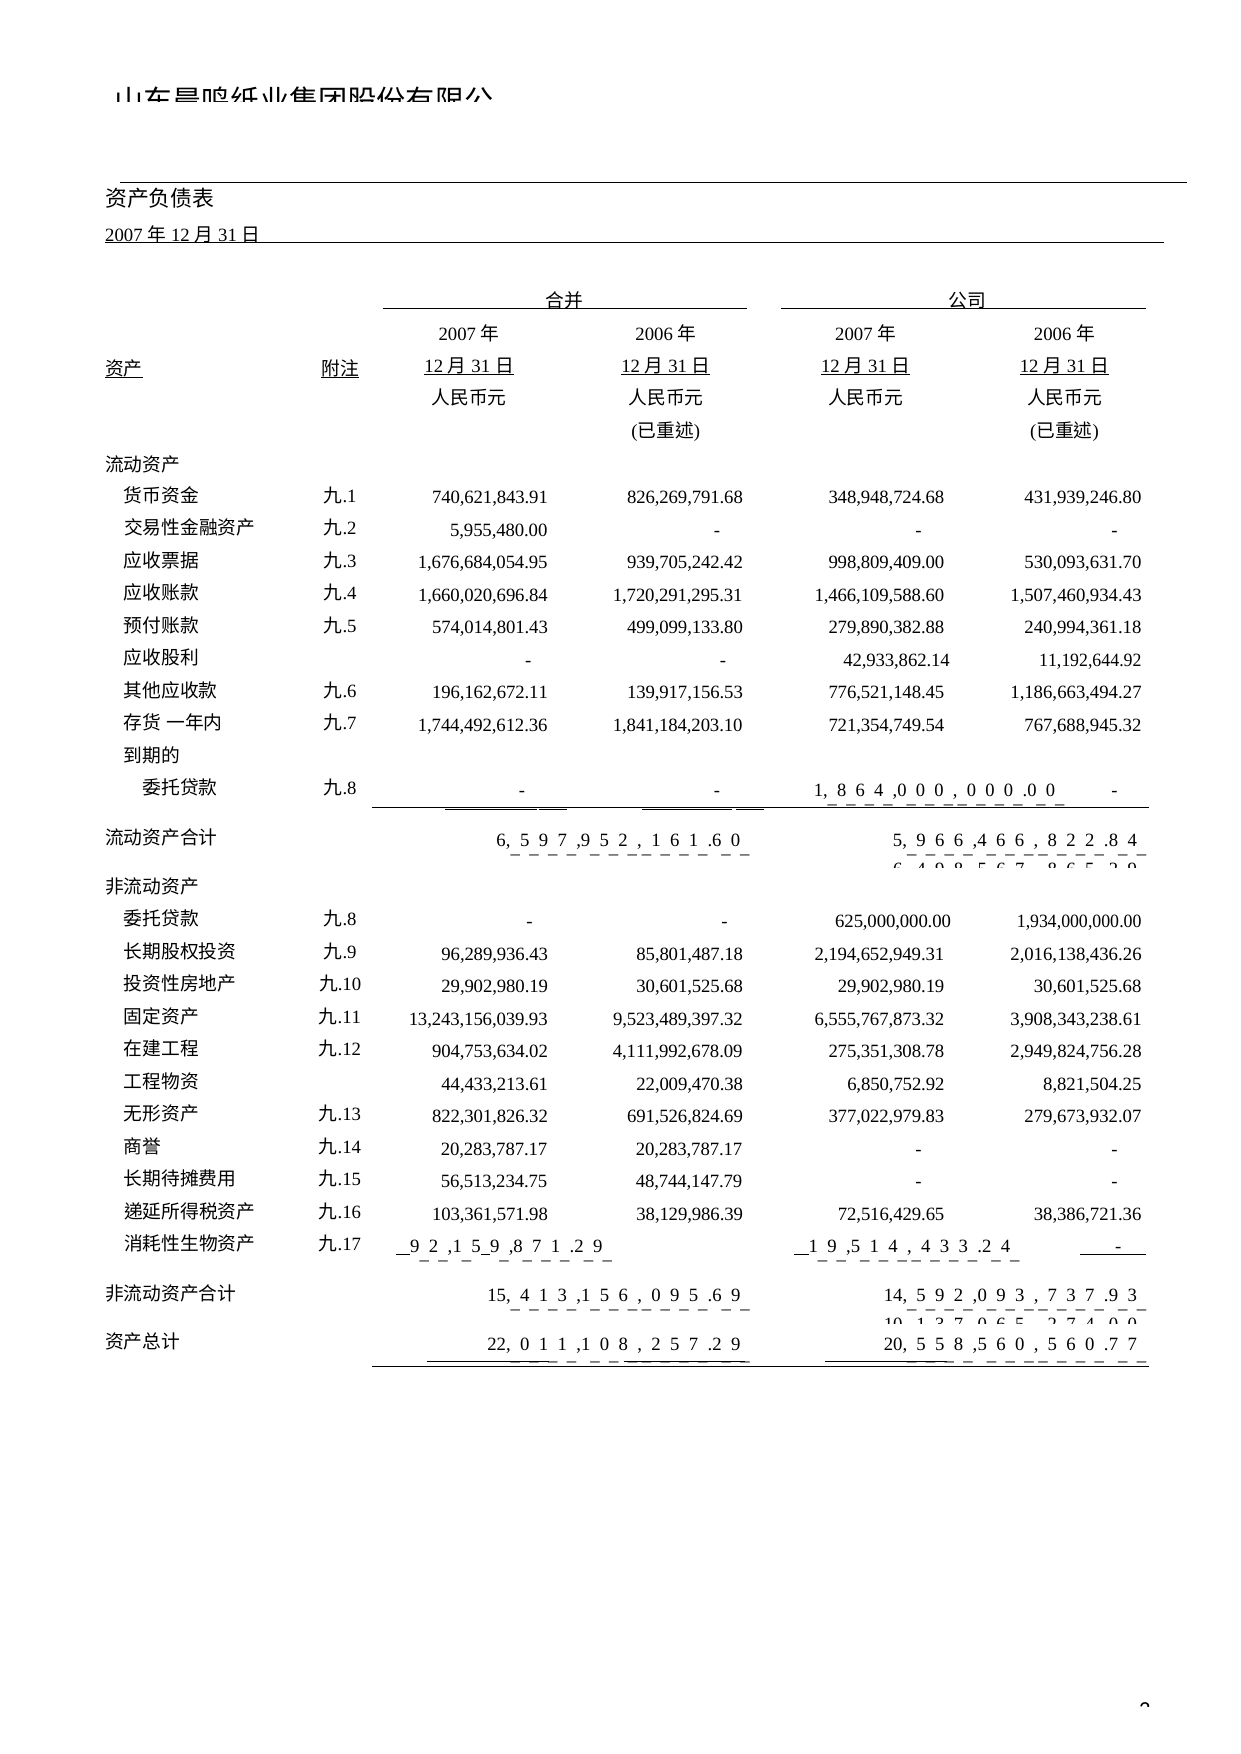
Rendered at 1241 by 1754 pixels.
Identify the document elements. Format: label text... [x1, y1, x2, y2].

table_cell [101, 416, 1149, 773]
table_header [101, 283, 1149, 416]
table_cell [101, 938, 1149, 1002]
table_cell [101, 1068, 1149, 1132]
text 资产负债表 [105, 183, 1146, 213]
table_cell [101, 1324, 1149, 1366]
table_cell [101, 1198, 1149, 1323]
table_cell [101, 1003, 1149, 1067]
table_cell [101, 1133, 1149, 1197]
text 2007 年 12 月 31 日 [105, 221, 1146, 242]
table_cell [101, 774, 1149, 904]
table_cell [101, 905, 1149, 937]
